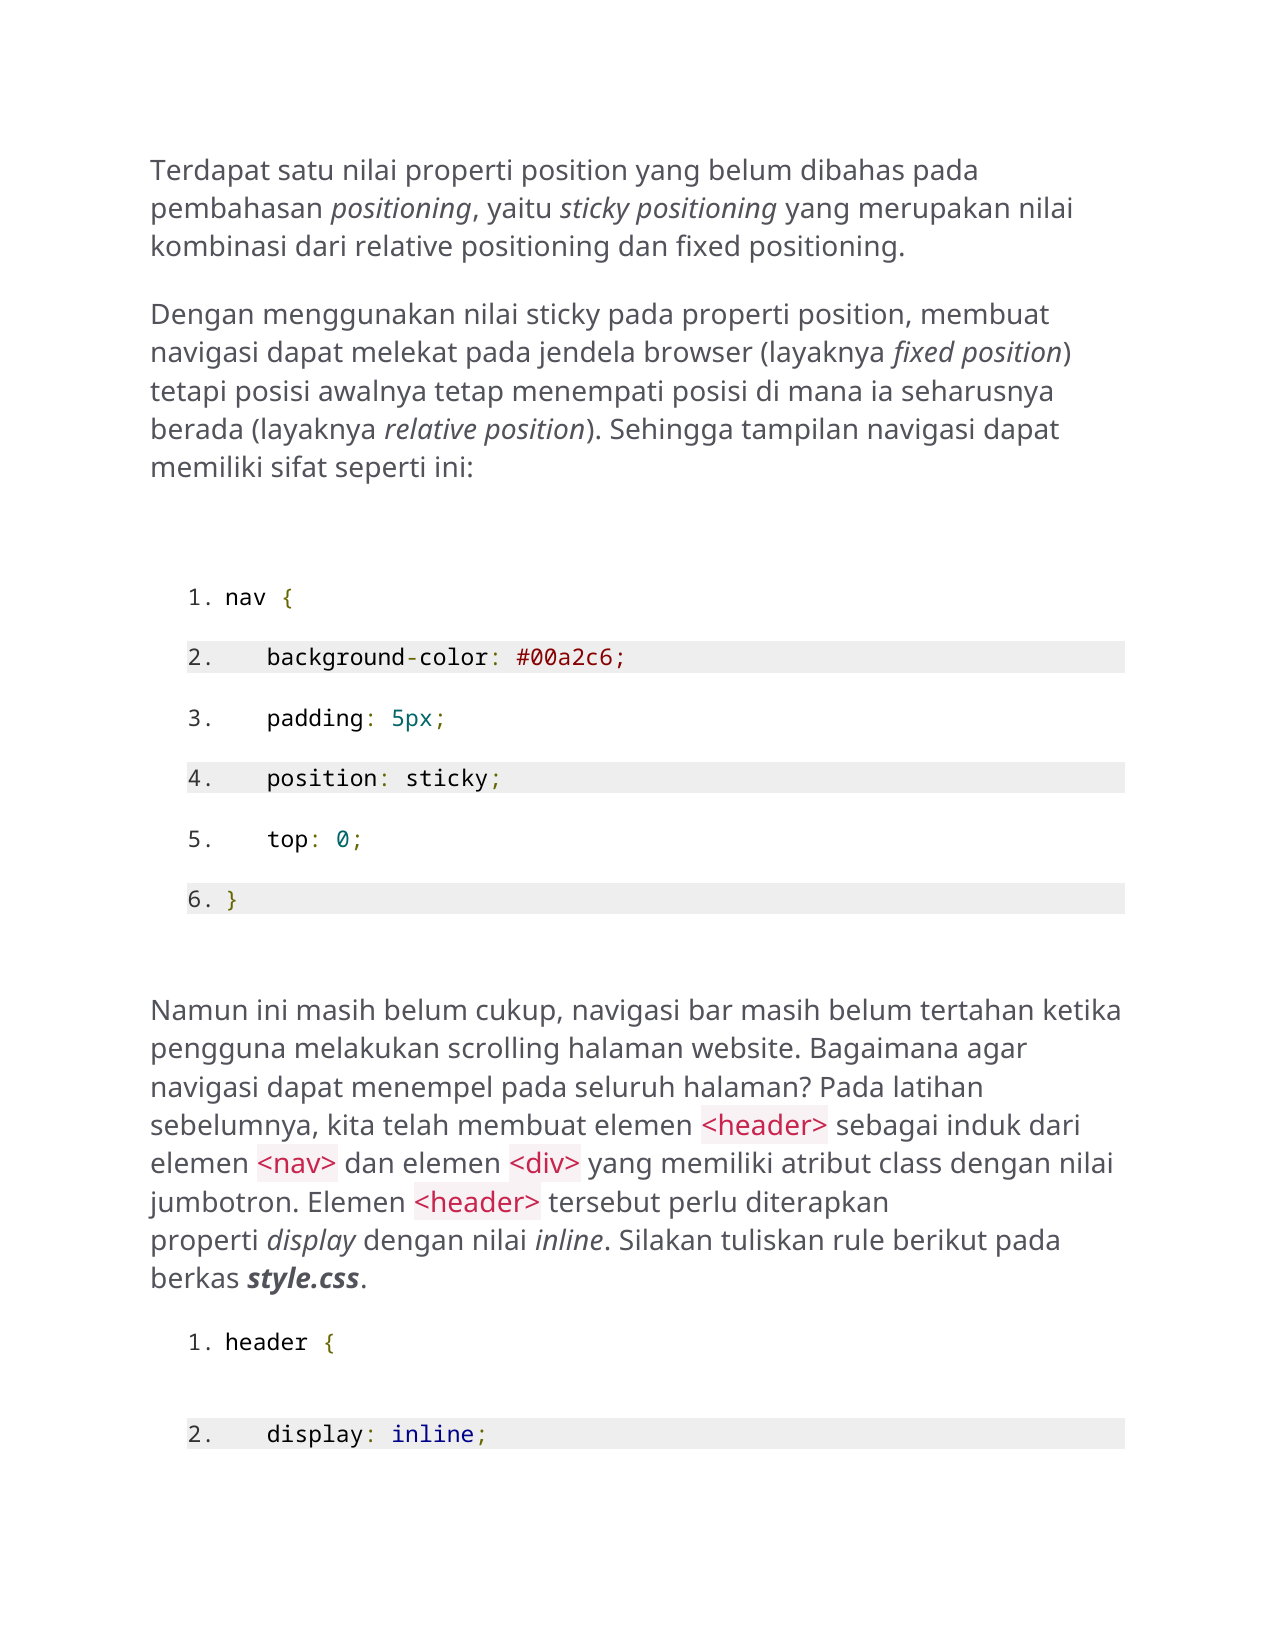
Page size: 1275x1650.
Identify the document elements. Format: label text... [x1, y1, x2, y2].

list header { [187, 1326, 1125, 1357]
list nav { [187, 581, 1125, 612]
list } [187, 883, 1125, 914]
list display: inline; [187, 1418, 1125, 1449]
list position: sticky; [187, 762, 1125, 793]
list background-color: #00a2c6; [187, 641, 1125, 673]
list top: 0; [187, 823, 1125, 854]
text Namun ini masih belum cukup, navigasi bar masih belum tertahan ketika pengguna melakukan scrolling halaman website. Bagaimana agar navigasi dapat menempel pada seluruh halaman? Pada latihan sebelumnya, kita telah membuat elemen <header> sebagai induk dari elemen <nav> dan elemen <div> yang memiliki atribut class dengan nilai jumbotron. Elemen <header> tersebut perlu diterapkan properti display dengan nilai inline. Silakan tuliskan rule berikut pada berkas style.css. [150, 990, 1125, 1297]
list padding: 5px; [187, 702, 1125, 733]
text Terdapat satu nilai properti position yang belum dibahas pada pembahasan positioning, yaitu sticky positioning yang merupakan nilai kombinasi dari relative positioning dan fixed positioning. [150, 150, 1125, 265]
text Dengan menggunakan nilai sticky pada properti position, membuat navigasi dapat melekat pada jendela browser (layaknya fixed position) tetapi posisi awalnya tetap menempati posisi di mana ia seharusnya berada (layaknya relative position). Sehingga tampilan navigasi dapat memiliki sifat seperti ini: [150, 294, 1125, 486]
